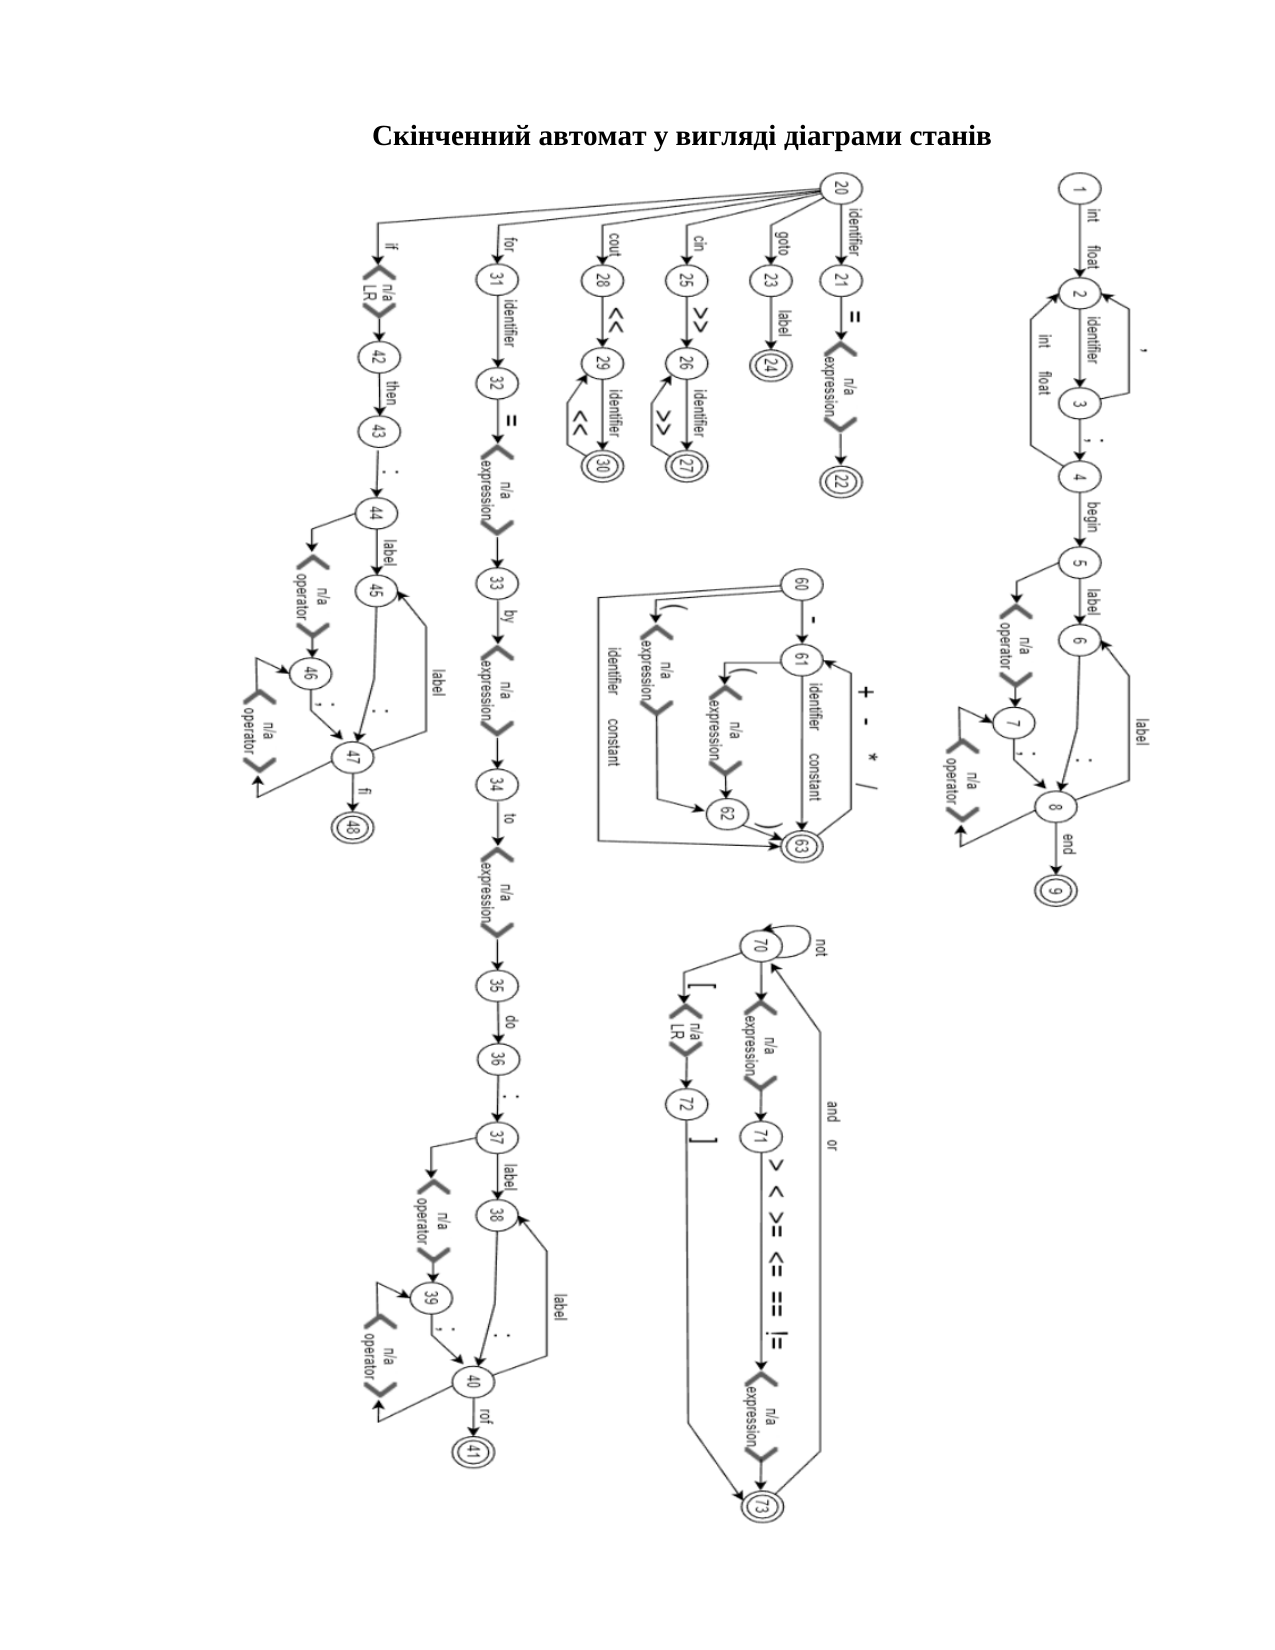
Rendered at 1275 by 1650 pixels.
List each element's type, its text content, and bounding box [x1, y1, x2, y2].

text Скінченний автомат у вигляді діаграми станів [177, 118, 1186, 152]
picture [242, 170, 1151, 1523]
